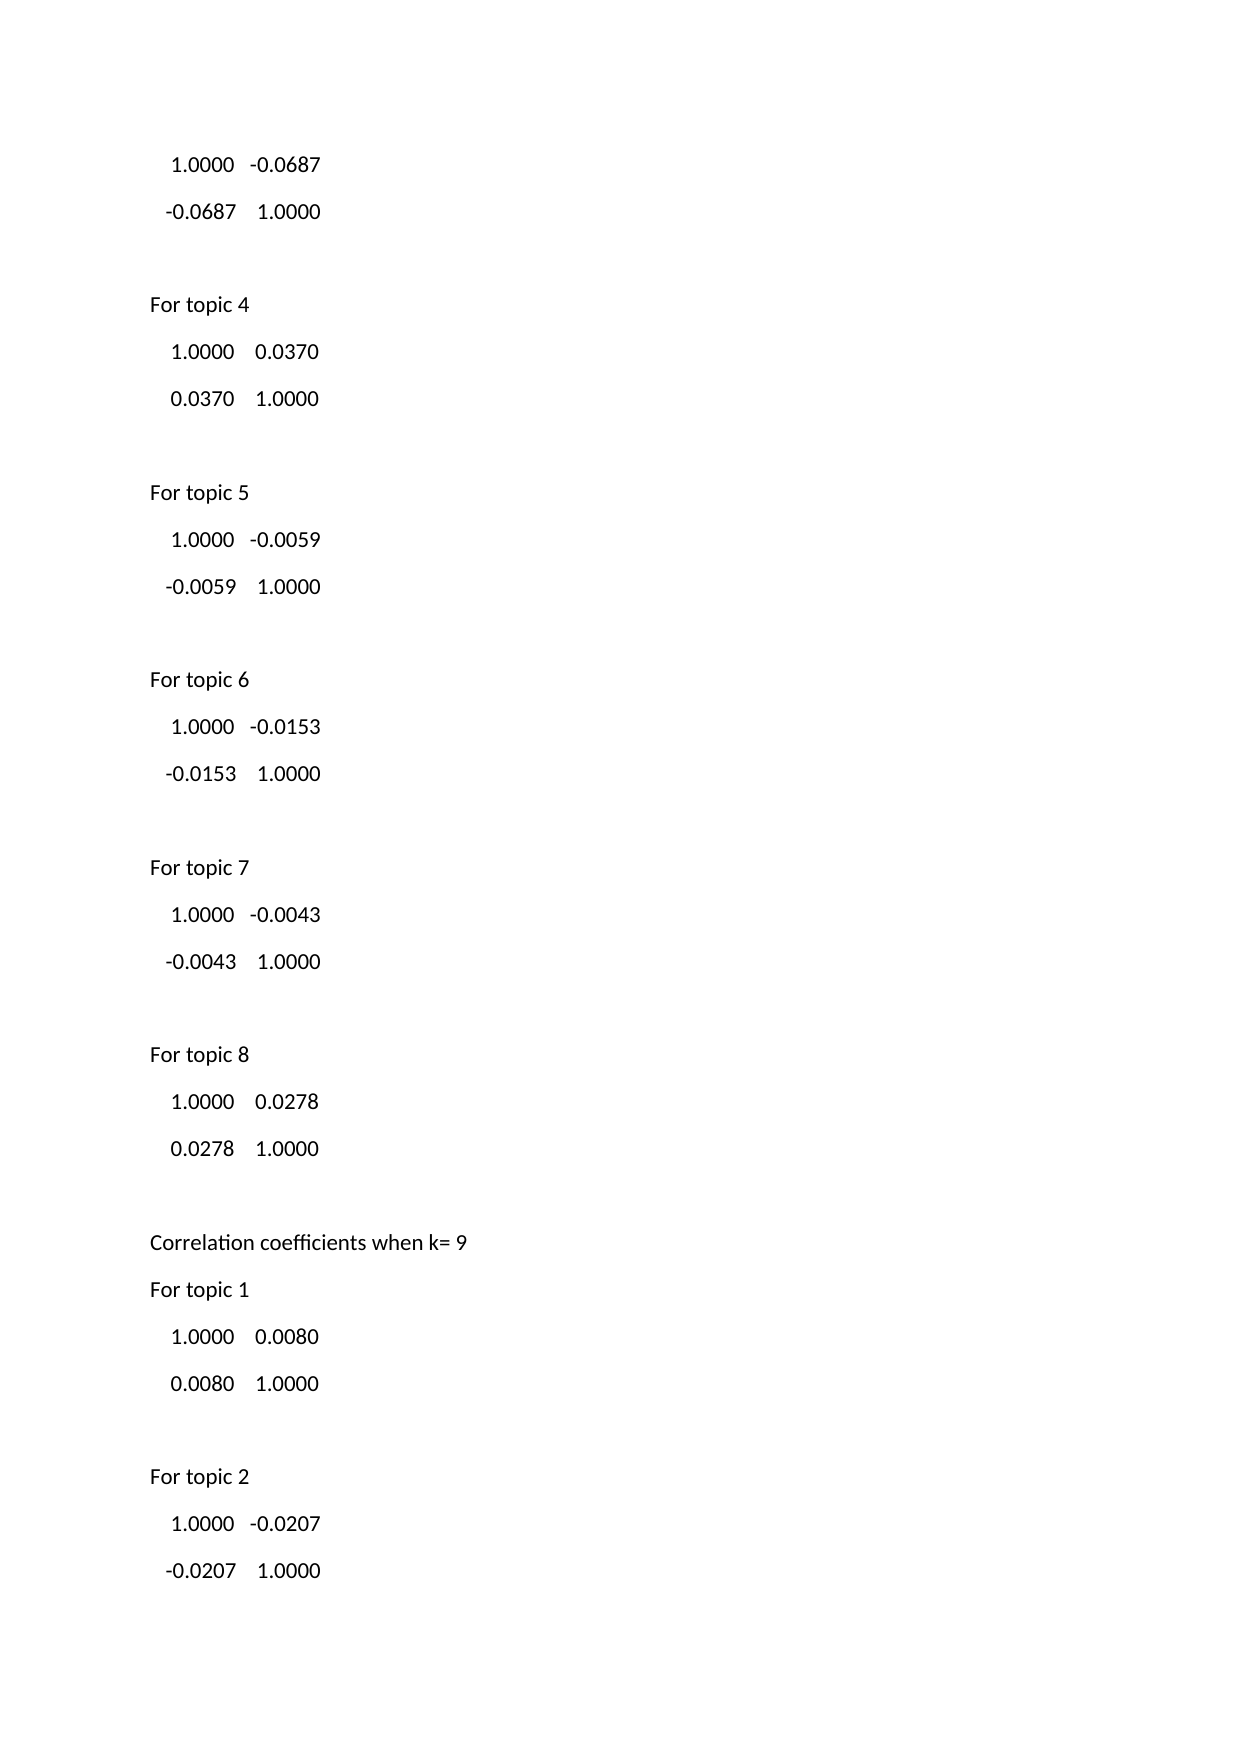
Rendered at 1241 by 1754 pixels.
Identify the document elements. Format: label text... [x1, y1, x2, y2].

text -0.0687 1.0000 [150, 197, 1090, 225]
text 0.0278 1.0000 [150, 1134, 1090, 1162]
text -0.0153 1.0000 [150, 759, 1090, 787]
text 0.0370 1.0000 [150, 384, 1090, 412]
text 1.0000 -0.0153 [150, 712, 1090, 741]
text 1.0000 -0.0207 [150, 1509, 1090, 1537]
text 1.0000 0.0278 [150, 1087, 1090, 1116]
text -0.0207 1.0000 [150, 1556, 1090, 1584]
text -0.0059 1.0000 [150, 572, 1090, 600]
text 1.0000 0.0080 [150, 1322, 1090, 1350]
text For topic 5 [150, 478, 1090, 506]
text For topic 7 [150, 853, 1090, 881]
text 1.0000 0.0370 [150, 337, 1090, 366]
text For topic 6 [150, 666, 1090, 694]
text 1.0000 -0.0043 [150, 900, 1090, 928]
text 1.0000 -0.0059 [150, 525, 1090, 553]
text Correlation coefficients when k= 9 [150, 1228, 1090, 1256]
text For topic 8 [150, 1041, 1090, 1069]
text For topic 1 [150, 1275, 1090, 1303]
text -0.0043 1.0000 [150, 947, 1090, 975]
text For topic 4 [150, 291, 1090, 319]
text 0.0080 1.0000 [150, 1369, 1090, 1397]
text 1.0000 -0.0687 [150, 150, 1090, 178]
text For topic 2 [150, 1462, 1090, 1491]
